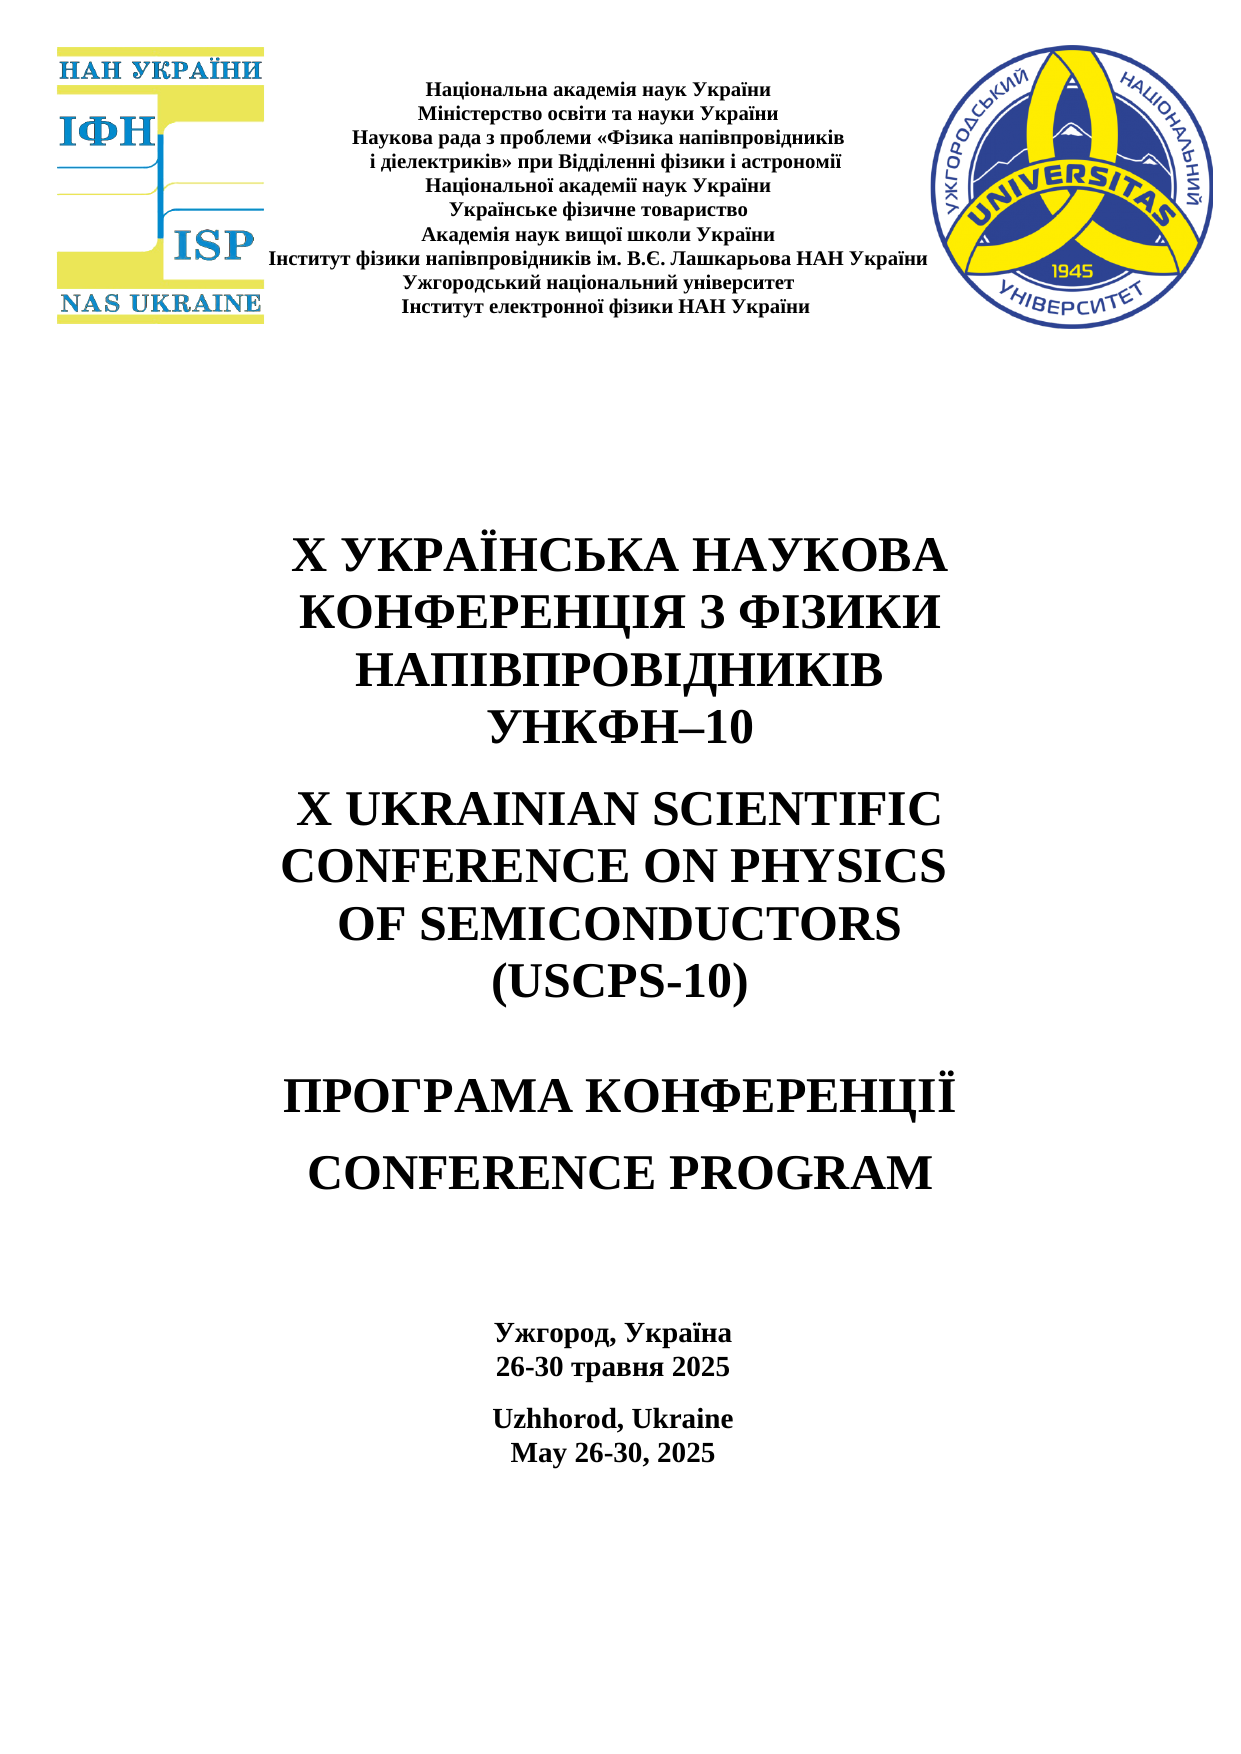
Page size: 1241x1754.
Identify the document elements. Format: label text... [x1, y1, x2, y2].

text НАПІВПРОВІДНИКІВ [118, 640, 1122, 697]
text May 26-30, 2025 [103, 1435, 1122, 1469]
text ПРОГРАМА КОНФЕРЕНЦІЇ [118, 1066, 1122, 1124]
text Ужгород, Україна [103, 1315, 1122, 1349]
picture [51, 44, 269, 327]
text Uzhhorod, Ukraine [103, 1402, 1122, 1435]
text УНКФН–10 [118, 697, 1122, 755]
text Х UKRAINIAN SCIENTIFIC CONFERENCE ON PHYSICS OF SEMICONDUCTORS [118, 779, 1122, 951]
text КОНФЕРЕНЦІЯ З ФІЗИКИ [118, 582, 1122, 640]
text 26-30 травня 2025 [103, 1349, 1122, 1382]
text CONFERENCE PROGRAM [118, 1143, 1122, 1200]
text (USCPS-10) [118, 951, 1122, 1009]
text Х УКРАЇНСЬКА НАУКОВА [118, 525, 1122, 582]
picture [930, 45, 1213, 329]
